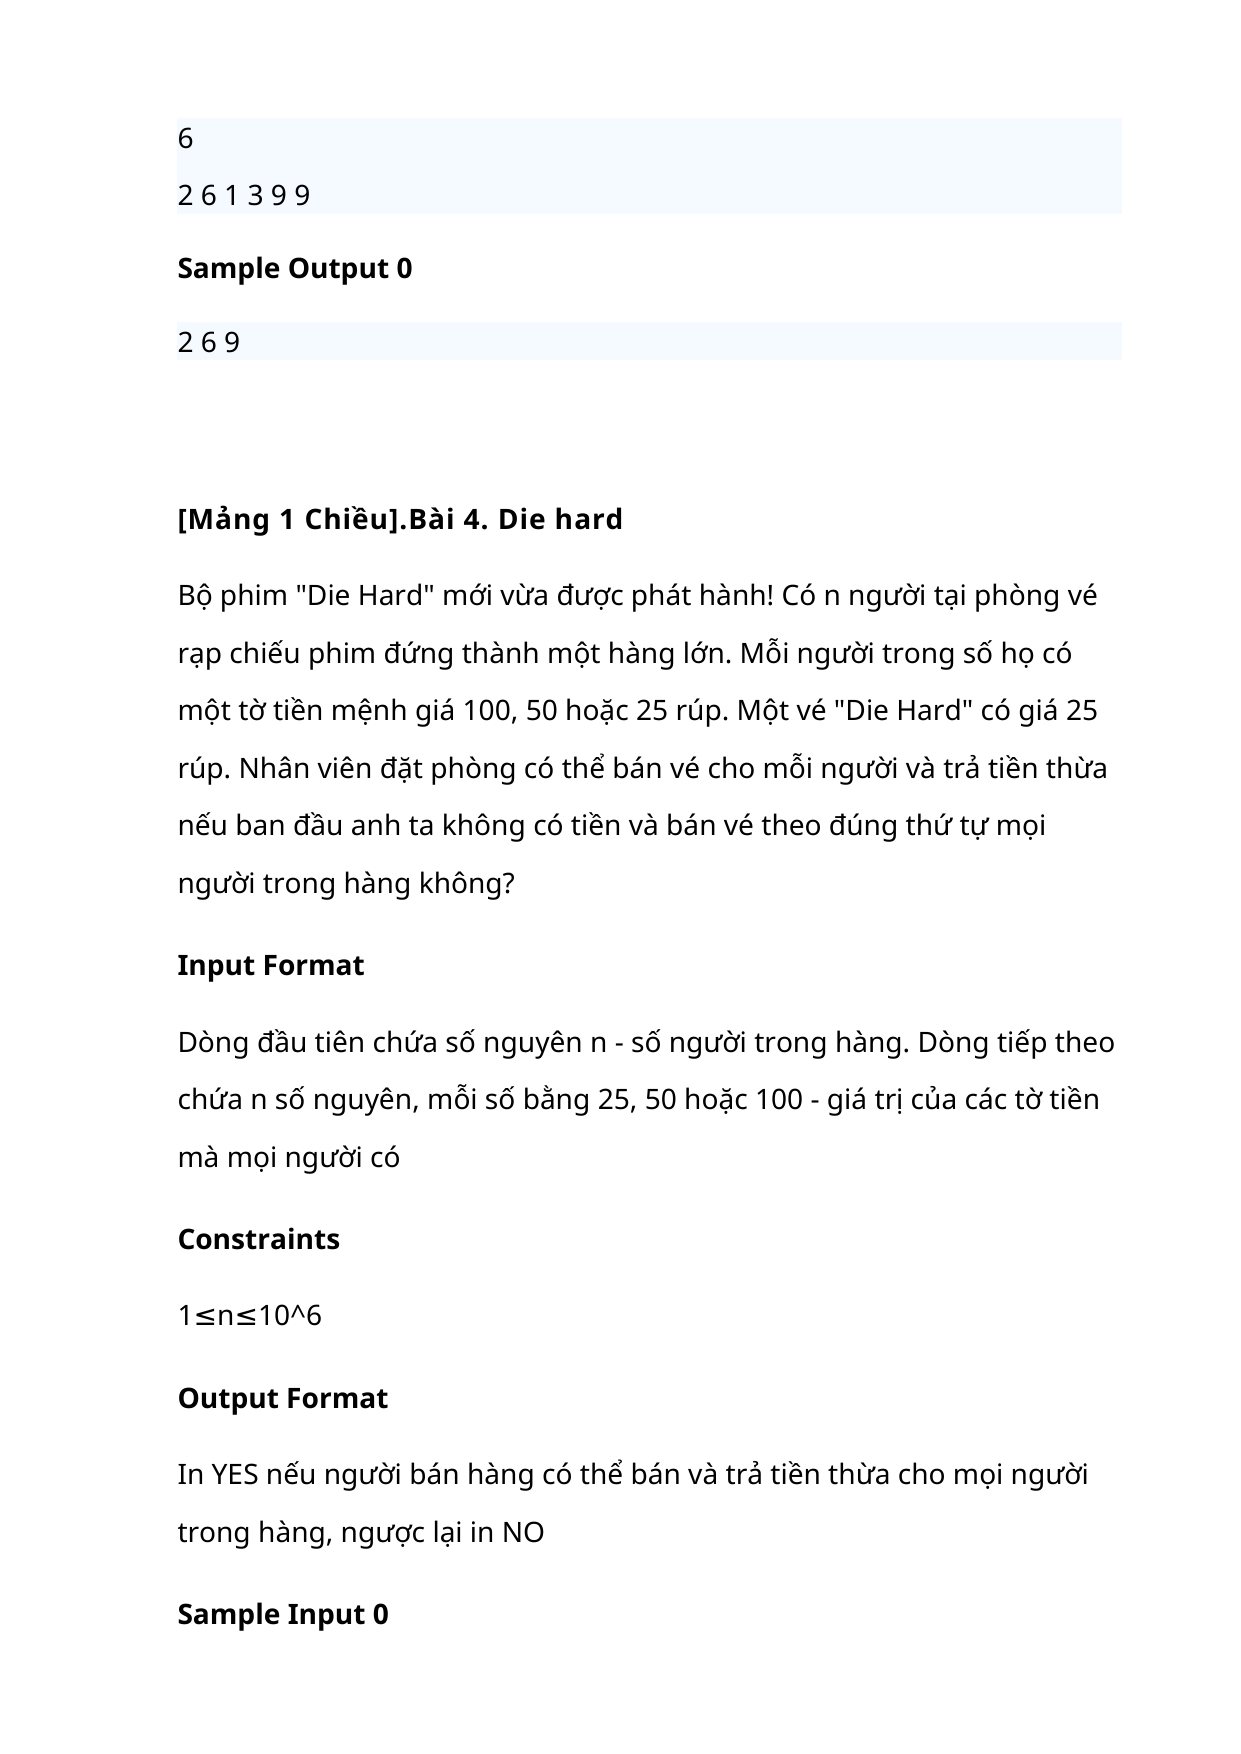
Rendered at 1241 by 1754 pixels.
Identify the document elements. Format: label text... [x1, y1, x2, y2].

text Sample Input 0 [177, 1594, 1122, 1633]
text 1≤n≤10^6 [177, 1296, 1122, 1334]
text 2 6 1 3 9 9 [177, 176, 1122, 214]
text 2 6 9 [177, 322, 1122, 360]
text [Mảng 1 Chiều].Bài 4. Die hard [177, 499, 1122, 538]
text Bộ phim "Die Hard" mới vừa được phát hành! Có n người tại phòng vé rạp chiếu phim đứng thành một hàng lớn. Mỗi người trong số họ có một tờ tiền mệnh giá 100, 50 hoặc 25 rúp. Một vé "Die Hard" có giá 25 rúp. Nhân viên đặt phòng có thể bán vé cho mỗi người và trả tiền thừa nếu ban đầu anh ta không có tiền và bán vé theo đúng thứ tự mọi người trong hàng không? [177, 576, 1122, 901]
text In YES nếu người bán hàng có thể bán và trả tiền thừa cho mọi người trong hàng, ngược lại in NO [177, 1454, 1122, 1550]
text Constraints [177, 1219, 1122, 1258]
text Dòng đầu tiên chứa số nguyên n - số người trong hàng. Dòng tiếp theo chứa n số nguyên, mỗi số bằng 25, 50 hoặc 100 - giá trị của các tờ tiền mà mọi người có [177, 1022, 1122, 1175]
text Input Format [177, 946, 1122, 984]
text 6 [177, 118, 1122, 156]
text Output Format [177, 1378, 1122, 1416]
text Sample Output 0 [177, 249, 1122, 287]
